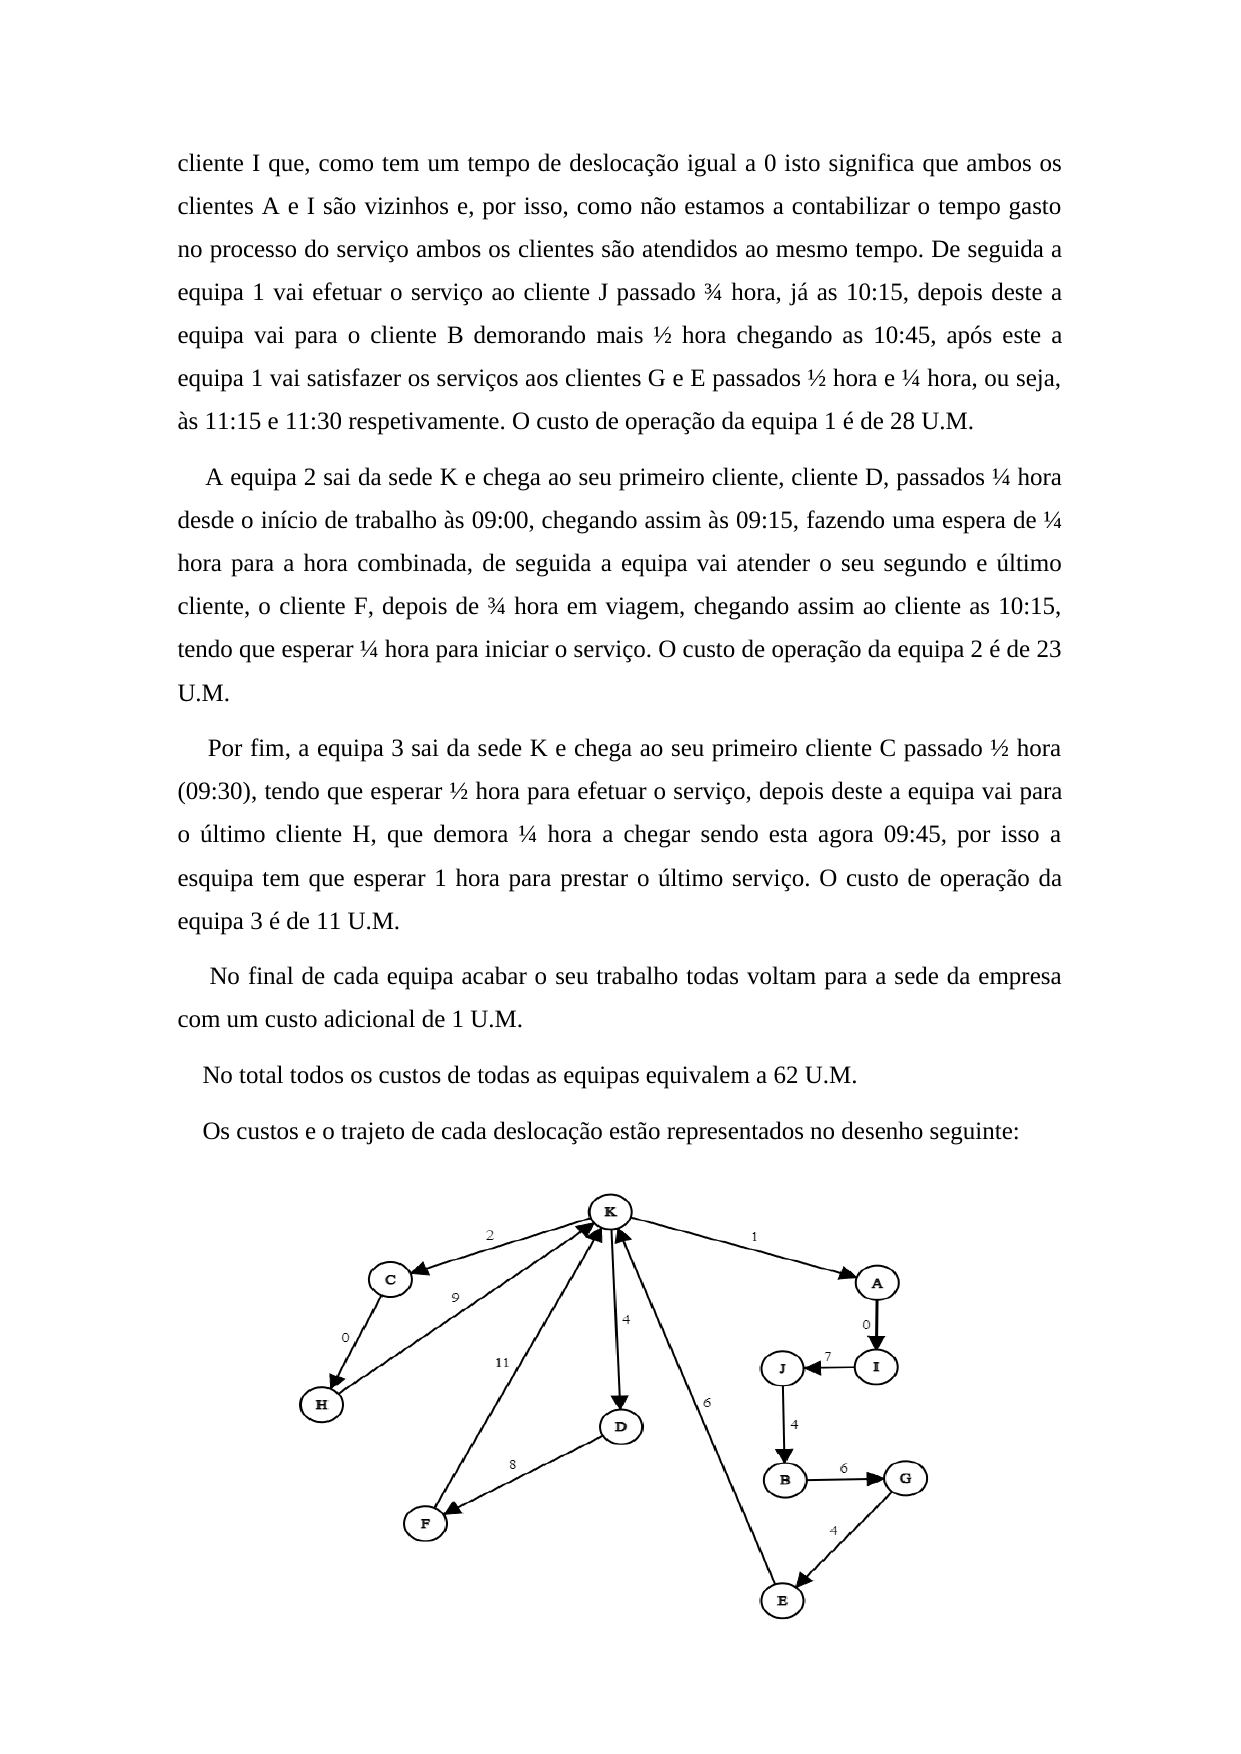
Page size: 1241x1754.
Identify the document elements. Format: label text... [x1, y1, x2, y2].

text Por fim, a equipa 3 sai da sede K e chega ao seu primeiro cliente C passado ½ hora (09:30), tendo que esperar ½ hora para efetuar o serviço, depois deste a equipa vai para o último cliente H, que demora ¼ hora a chegar sendo esta agora 09:45, por isso a esquipa tem que esperar 1 hora para prestar o último serviço. O custo de operação da equipa 3 é de 11 U.M. [177, 733, 1063, 934]
picture [238, 1172, 986, 1754]
text No total todos os custos de todas as equipas equivalem a 62 U.M. [177, 1060, 1063, 1089]
text A equipa 2 sai da sede K e chega ao seu primeiro cliente, cliente D, passados ¼ hora desde o início de trabalho às 09:00, chegando assim às 09:15, fazendo uma espera de ¼ hora para a hora combinada, de seguida a equipa vai atender o seu segundo e último cliente, o cliente F, depois de ¾ hora em viagem, chegando assim ao cliente as 10:15, tendo que esperar ¼ hora para iniciar o serviço. O custo de operação da equipa 2 é de 23 U.M. [177, 462, 1063, 706]
text Os custos e o trajeto de cada deslocação estão representados no desenho seguinte: [177, 1116, 1063, 1144]
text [177, 148, 1063, 435]
text No final de cada equipa acabar o seu trabalho todas voltam para a sede da empresa com um custo adicional de 1 U.M. [177, 961, 1063, 1033]
